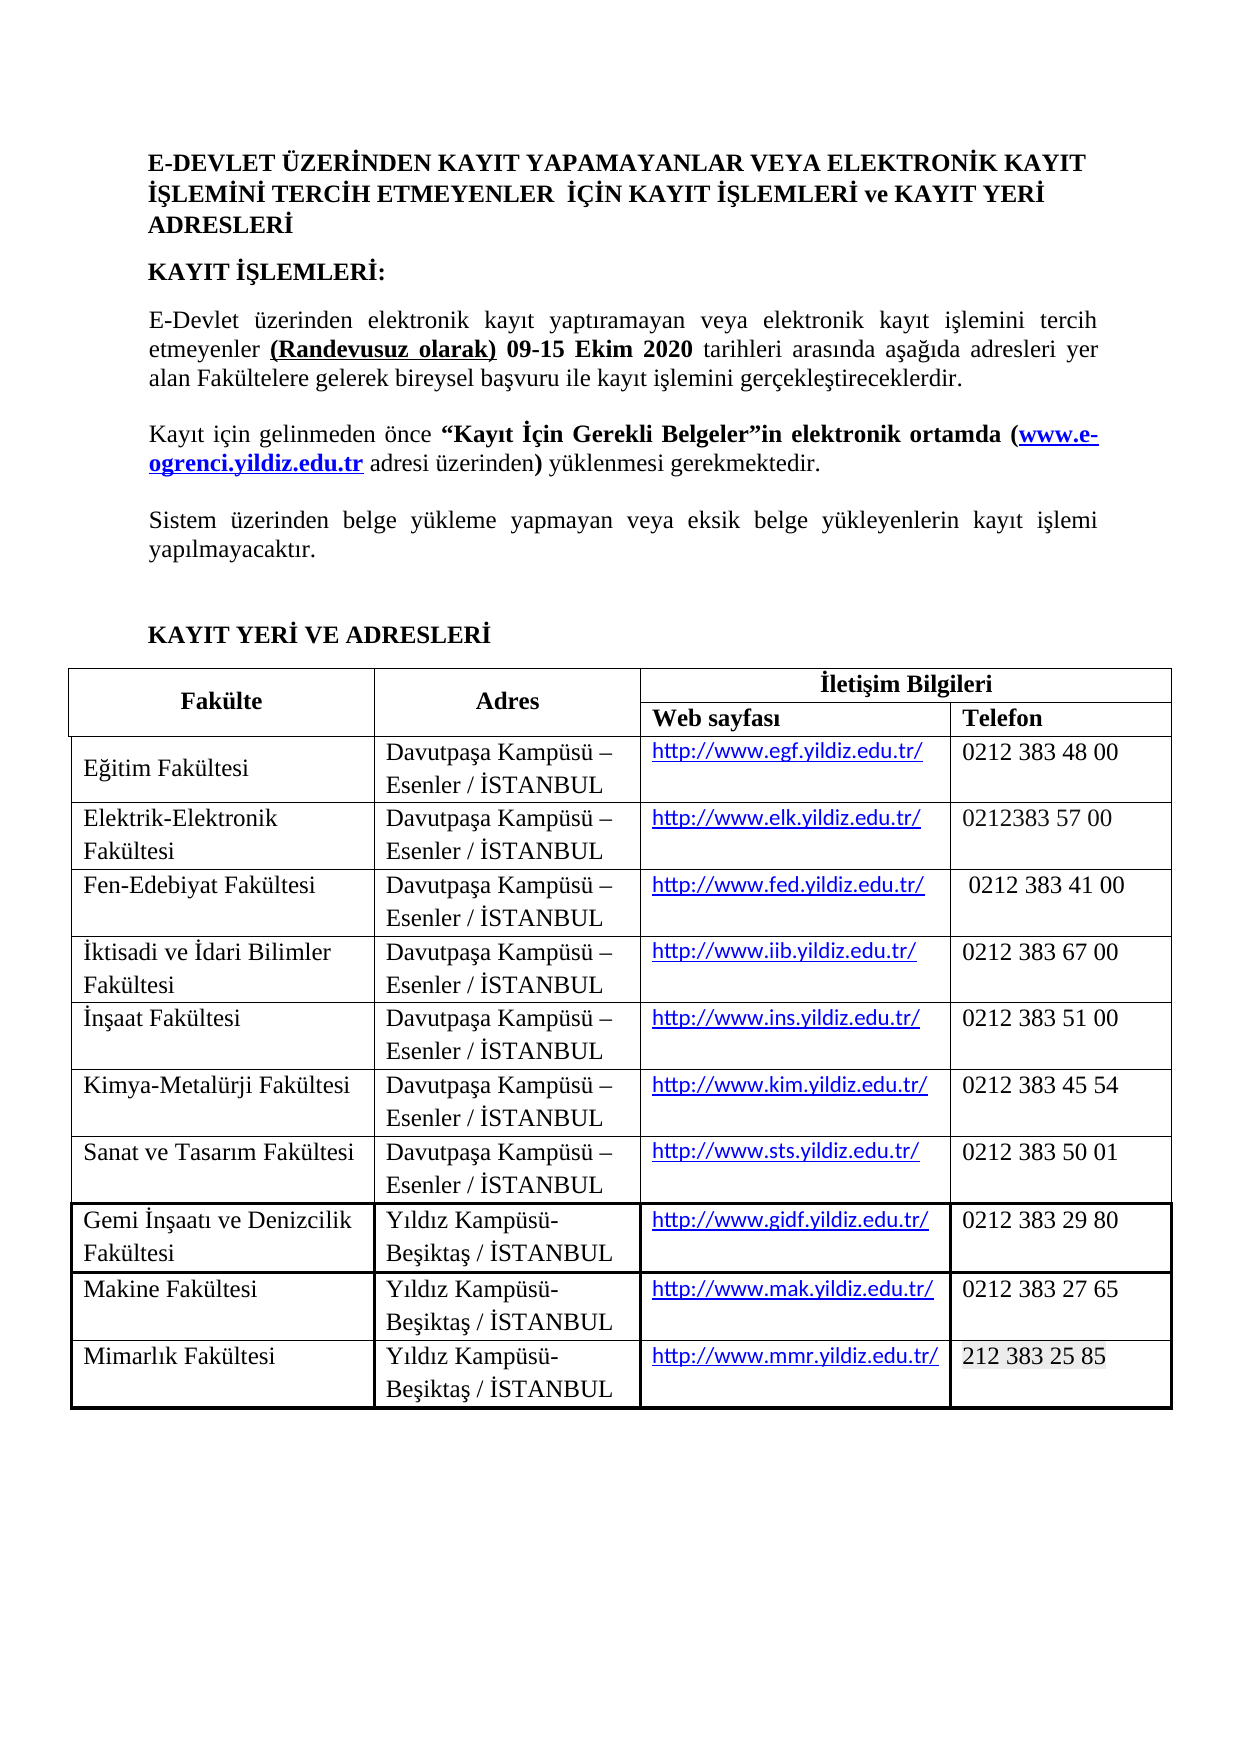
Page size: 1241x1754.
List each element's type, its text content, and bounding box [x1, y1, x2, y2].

table_cell Fen-Edebiyat Fakültesi [72, 870, 374, 936]
table_cell http://www.kim.yildiz.edu.tr/ [641, 1070, 950, 1136]
table_cell 0212 383 51 00 [951, 1003, 1171, 1069]
table_cell http://www.mak.yildiz.edu.tr/ [642, 1274, 949, 1340]
table_cell Davutpaşa Kampüsü – Esenler / İSTANBUL [375, 803, 640, 869]
table_cell http://www.fed.yildiz.edu.tr/ [641, 870, 950, 936]
text KAYIT YERİ VE ADRESLERİ [148, 621, 1093, 649]
table_cell http://www.sts.yildiz.edu.tr/ [641, 1137, 950, 1202]
table_cell 212 383 25 85 [952, 1341, 1170, 1406]
table_cell Davutpaşa Kampüsü – Esenler / İSTANBUL [375, 1070, 640, 1136]
text E-Devlet üzerinden elektronik kayıt yaptıramayan veya elektronik kayıt işlemini tercih etmeyenler (Randevusuz olarak) 09-15 Ekim 2020 tarihleri arasında aşağıda adresleri yer alan Fakültelere gelerek bireysel başvuru ile kayıt işlemini gerçekleştireceklerdir. [149, 305, 1098, 391]
text KAYIT İŞLEMLERİ: [148, 257, 1093, 286]
table_cell Yıldız Kampüsü- Beşiktaş / İSTANBUL [376, 1205, 639, 1271]
table_cell Yıldız Kampüsü- Beşiktaş / İSTANBUL [376, 1341, 639, 1406]
table_cell 0212 383 27 65 [952, 1274, 1170, 1340]
table_cell Davutpaşa Kampüsü – Esenler / İSTANBUL [375, 1137, 640, 1202]
table_cell http://www.mmr.yildiz.edu.tr/ [642, 1341, 949, 1406]
table_cell Yıldız Kampüsü- Beşiktaş / İSTANBUL [376, 1274, 639, 1340]
table_header Adres [375, 669, 640, 736]
table_cell Kimya-Metalürji Fakültesi [72, 1070, 374, 1136]
table_cell 0212 383 50 01 [951, 1137, 1171, 1202]
text E-DEVLET ÜZERİNDEN KAYIT YAPAMAYANLAR VEYA ELEKTRONİK KAYIT İŞLEMİNİ TERCİH ETMEYENLER İÇİN KAYIT İŞLEMLERİ ve KAYIT YERİ ADRESLERİ [148, 148, 1093, 238]
table_cell Mimarlık Fakültesi [73, 1341, 373, 1406]
text Kayıt için gelinmeden önce “Kayıt İçin Gerekli Belgeler”in elektronik ortamda (www.e-ogrenci.yildiz.edu.tr adresi üzerinden) yüklenmesi gerekmektedir. [149, 419, 1098, 477]
text Sistem üzerinden belge yükleme yapmayan veya eksik belge yükleyenlerin kayıt işlemi yapılmayacaktır. [149, 506, 1098, 563]
table_cell İnşaat Fakültesi [72, 1003, 374, 1069]
table_cell Sanat ve Tasarım Fakültesi [72, 1137, 374, 1202]
table_cell http://www.egf.yildiz.edu.tr/ [641, 737, 950, 802]
table_header İletişim Bilgileri [641, 669, 1171, 702]
table_cell Eğitim Fakültesi [72, 737, 374, 802]
table_cell 0212 383 48 00 [951, 737, 1171, 802]
table_cell 0212 383 29 80 [952, 1205, 1170, 1271]
table_cell 0212 383 45 54 [951, 1070, 1171, 1136]
table_cell Elektrik-Elektronik Fakültesi [72, 803, 374, 869]
table_cell http://www.elk.yildiz.edu.tr/ [641, 803, 950, 869]
table_cell Davutpaşa Kampüsü – Esenler / İSTANBUL [375, 870, 640, 936]
table_cell Davutpaşa Kampüsü – Esenler / İSTANBUL [375, 937, 640, 1002]
table_cell Davutpaşa Kampüsü – Esenler / İSTANBUL [375, 1003, 640, 1069]
table_header Fakülte [69, 669, 374, 736]
table_cell Telefon [951, 703, 1171, 736]
table_cell İktisadi ve İdari Bilimler Fakültesi [72, 937, 374, 1002]
table_cell 0212383 57 00 [951, 803, 1171, 869]
table_cell http://www.ins.yildiz.edu.tr/ [641, 1003, 950, 1069]
table_cell Gemi İnşaatı ve Denizcilik Fakültesi [73, 1205, 373, 1271]
table_cell Makine Fakültesi [73, 1274, 373, 1340]
table_cell Davutpaşa Kampüsü – Esenler / İSTANBUL [375, 737, 640, 802]
table_cell Web sayfası [641, 703, 950, 736]
table_cell http://www.iib.yildiz.edu.tr/ [641, 937, 950, 1002]
table_cell http://www.gidf.yildiz.edu.tr/ [642, 1205, 949, 1271]
table_cell 0212 383 41 00 [951, 870, 1171, 936]
table_cell 0212 383 67 00 [951, 937, 1171, 1002]
